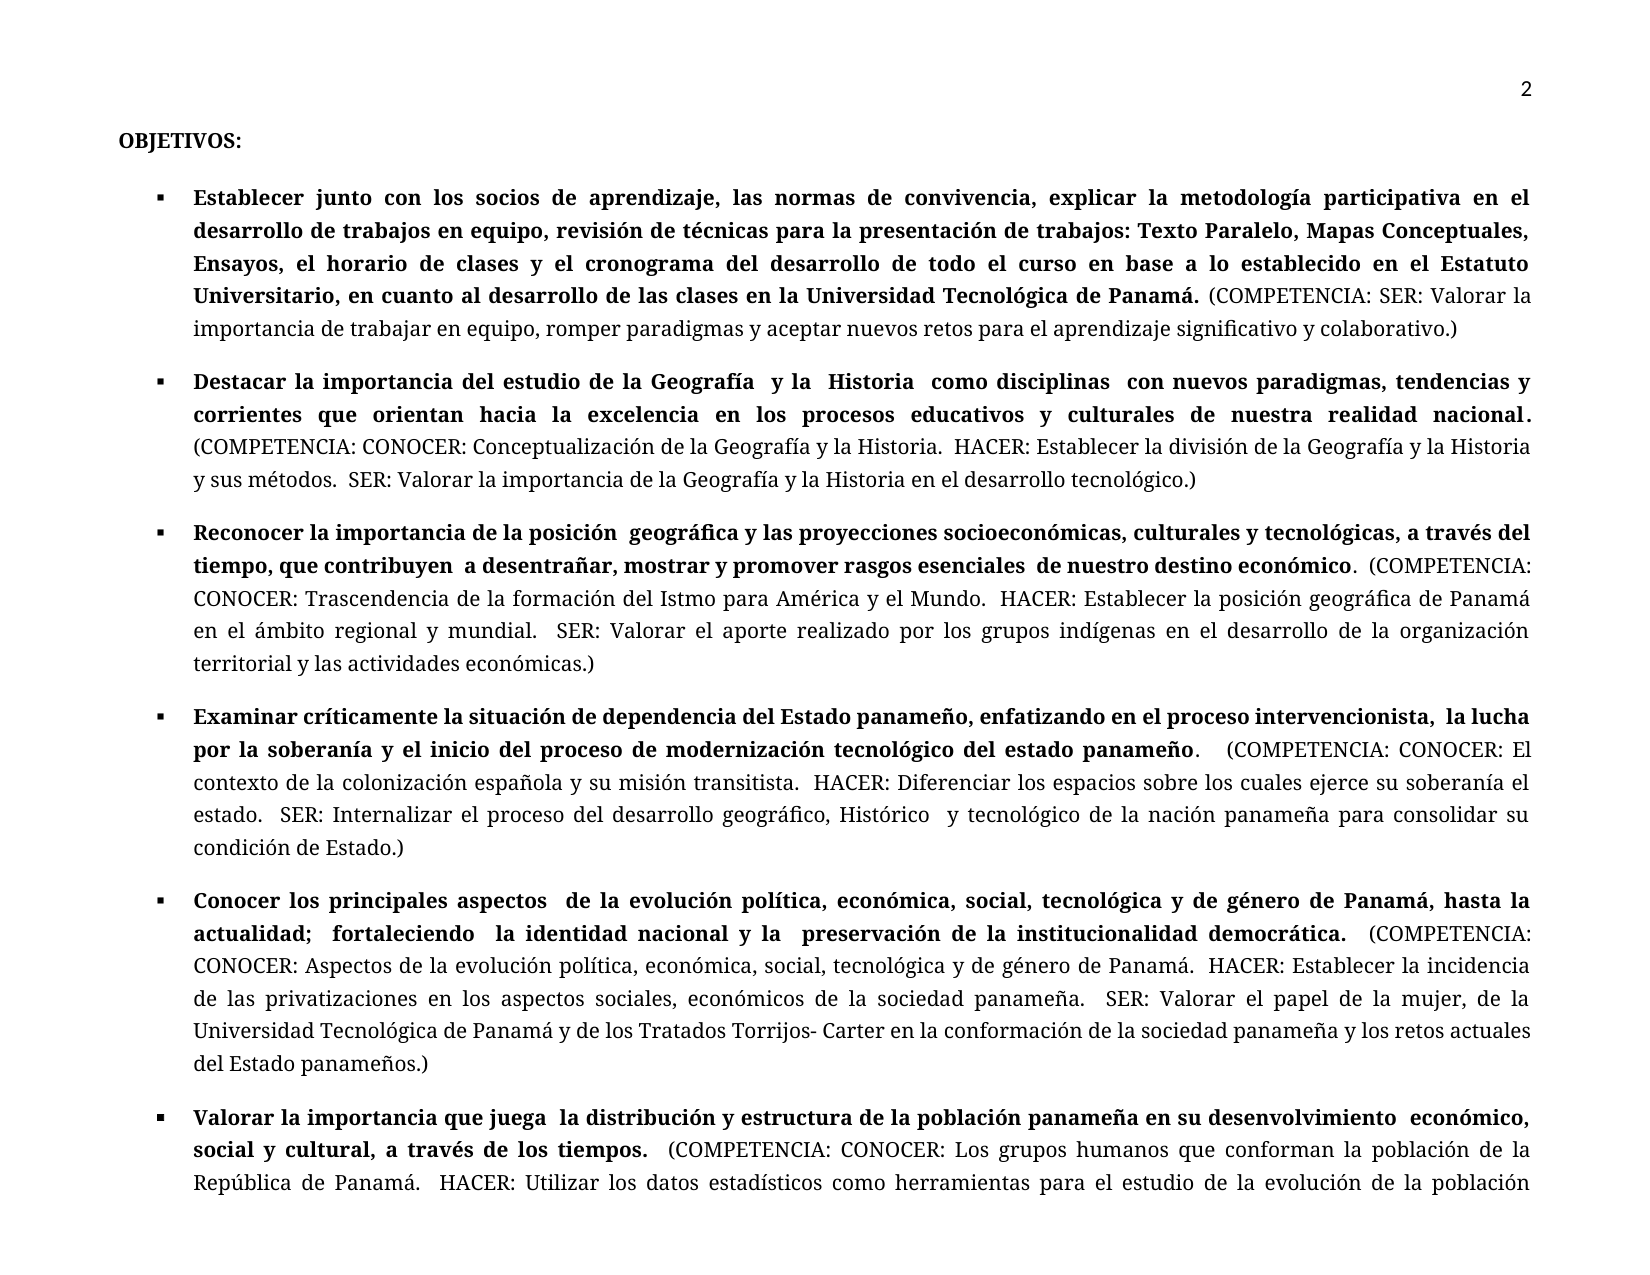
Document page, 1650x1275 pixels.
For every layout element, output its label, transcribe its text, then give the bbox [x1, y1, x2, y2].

list Conocer los principales aspectos de la evolución política, económica, social, tecnológica y de género de Panamá, hasta la actualidad; fortaleciendo la identidad nacional y la preservación de la institucionalidad democrática. (COMPETENCIA: CONOCER: Aspectos de la evolución política, económica, social, tecnológica y de género de Panamá. HACER: Establecer la incidencia de las privatizaciones en los aspectos sociales, económicos de la sociedad panameña. SER: Valorar el papel de la mujer, de la Universidad Tecnológica de Panamá y de los Tratados Torrijos- Carter en la conformación de la sociedad panameña y los retos actuales del Estado panameños.) [156, 886, 1532, 1078]
list Examinar críticamente la situación de dependencia del Estado panameño, enfatizando en el proceso intervencionista, la lucha por la soberanía y el inicio del proceso de modernización tecnológico del estado panameño. (COMPETENCIA: CONOCER: El contexto de la colonización española y su misión transitista. HACER: Diferenciar los espacios sobre los cuales ejerce su soberanía el estado. SER: Internalizar el proceso del desarrollo geográfico, Histórico y tecnológico de la nación panameña para consolidar su condición de Estado.) [156, 702, 1532, 861]
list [156, 1103, 1532, 1196]
list Reconocer la importancia de la posición geográfica y las proyecciones socioeconómicas, culturales y tecnológicas, a través del tiempo, que contribuyen a desentrañar, mostrar y promover rasgos esenciales de nuestro destino económico. (COMPETENCIA: CONOCER: Trascendencia de la formación del Istmo para América y el Mundo. HACER: Establecer la posición geográfica de Panamá en el ámbito regional y mundial. SER: Valorar el aporte realizado por los grupos indígenas en el desarrollo de la organización territorial y las actividades económicas.) [156, 518, 1532, 677]
list OBJETIVOS: [118, 127, 1532, 155]
list Destacar la importancia del estudio de la Geografía y la Historia como disciplinas con nuevos paradigmas, tendencias y corrientes que orientan hacia la excelencia en los procesos educativos y culturales de nuestra realidad nacional. (COMPETENCIA: CONOCER: Conceptualización de la Geografía y la Historia. HACER: Establecer la división de la Geografía y la Historia y sus métodos. SER: Valorar la importancia de la Geografía y la Historia en el desarrollo tecnológico.) [156, 367, 1532, 493]
list Establecer junto con los socios de aprendizaje, las normas de convivencia, explicar la metodología participativa en el desarrollo de trabajos en equipo, revisión de técnicas para la presentación de trabajos: Texto Paralelo, Mapas Conceptuales, Ensayos, el horario de clases y el cronograma del desarrollo de todo el curso en base a lo establecido en el Estatuto Universitario, en cuanto al desarrollo de las clases en la Universidad Tecnológica de Panamá. (COMPETENCIA: SER: Valorar la importancia de trabajar en equipo, romper paradigmas y aceptar nuevos retos para el aprendizaje significativo y colaborativo.) [156, 183, 1532, 342]
